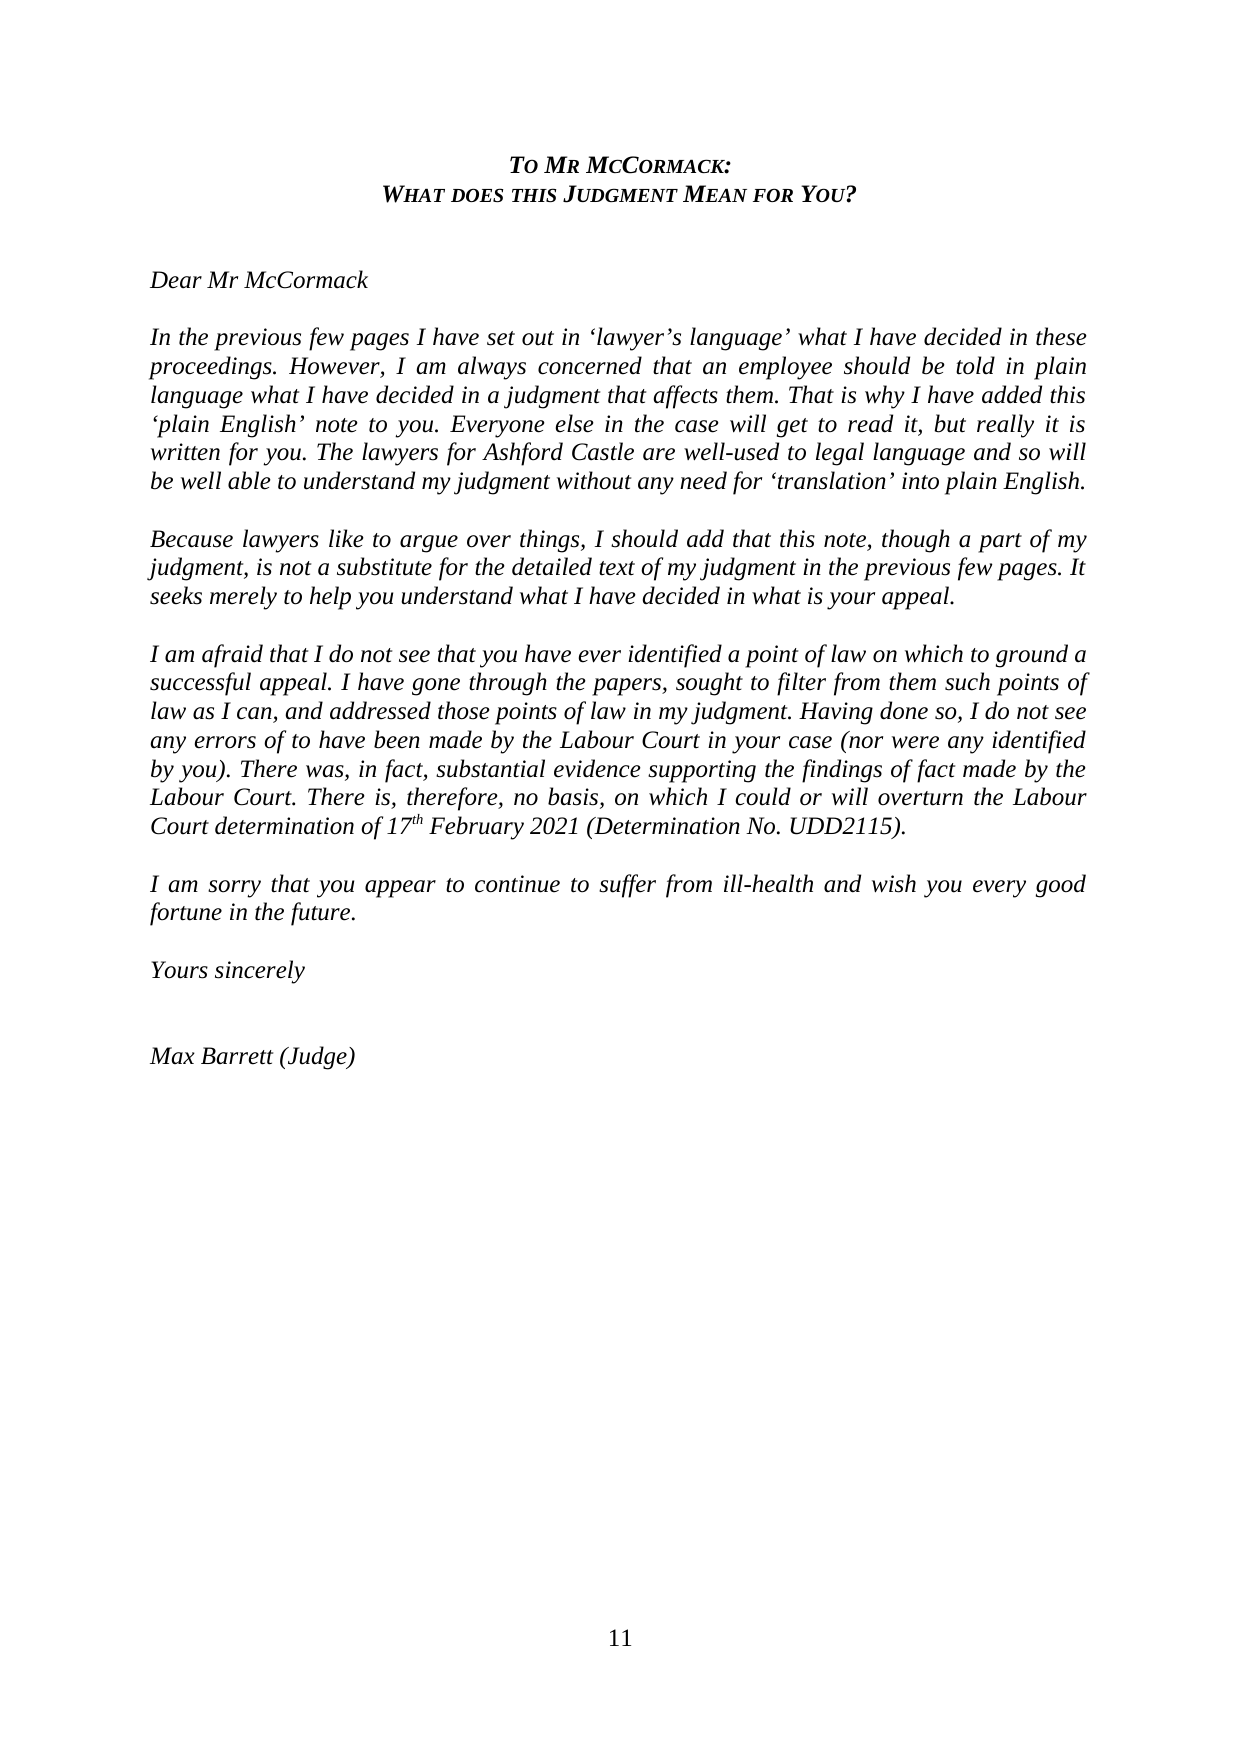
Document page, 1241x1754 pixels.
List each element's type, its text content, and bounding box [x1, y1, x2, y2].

text What does this Judgment Mean for You? [150, 179, 1090, 207]
text I am afraid that I do not see that you have ever identified a point of law on which to ground a successful appeal. I have gone through the papers, sought to filter from them such points of law as I can, and addressed those points of law in my judgment. Having done so, I do not see any errors of to have been made by the Labour Court in your case (nor were any identified by you). There was, in fact, substantial evidence supporting the findings of fact made by the Labour Court. There is, therefore, no basis, on which I could or will overturn the Labour Court determination of 17th February 2021 (Determination No. UDD2115). [150, 639, 1090, 840]
text Because lawyers like to argue over things, I should add that this note, though a part of my judgment, is not a substitute for the detailed text of my judgment in the previous few pages. It seeks merely to help you understand what I have decided in what is your appeal. [150, 524, 1090, 610]
list Yours sincerely [150, 955, 1080, 984]
text Dear Mr McCormack [150, 265, 1090, 294]
text To Mr McCormack: [150, 150, 1090, 179]
text Max Barrett (Judge) [150, 1041, 1090, 1070]
text In the previous few pages I have set out in ‘lawyer’s language’ what I have decided in these proceedings. However, I am always concerned that an employee should be told in plain language what I have decided in a judgment that affects them. That is why I have added this ‘plain English’ note to you. Everyone else in the case will get to read it, but really it is written for you. The lawyers for Ashford Castle are well-used to legal language and so will be well able to understand my judgment without any need for ‘translation’ into plain English. [150, 322, 1090, 495]
text I am sorry that you appear to continue to suffer from ill-health and wish you every good fortune in the future. [150, 869, 1090, 926]
